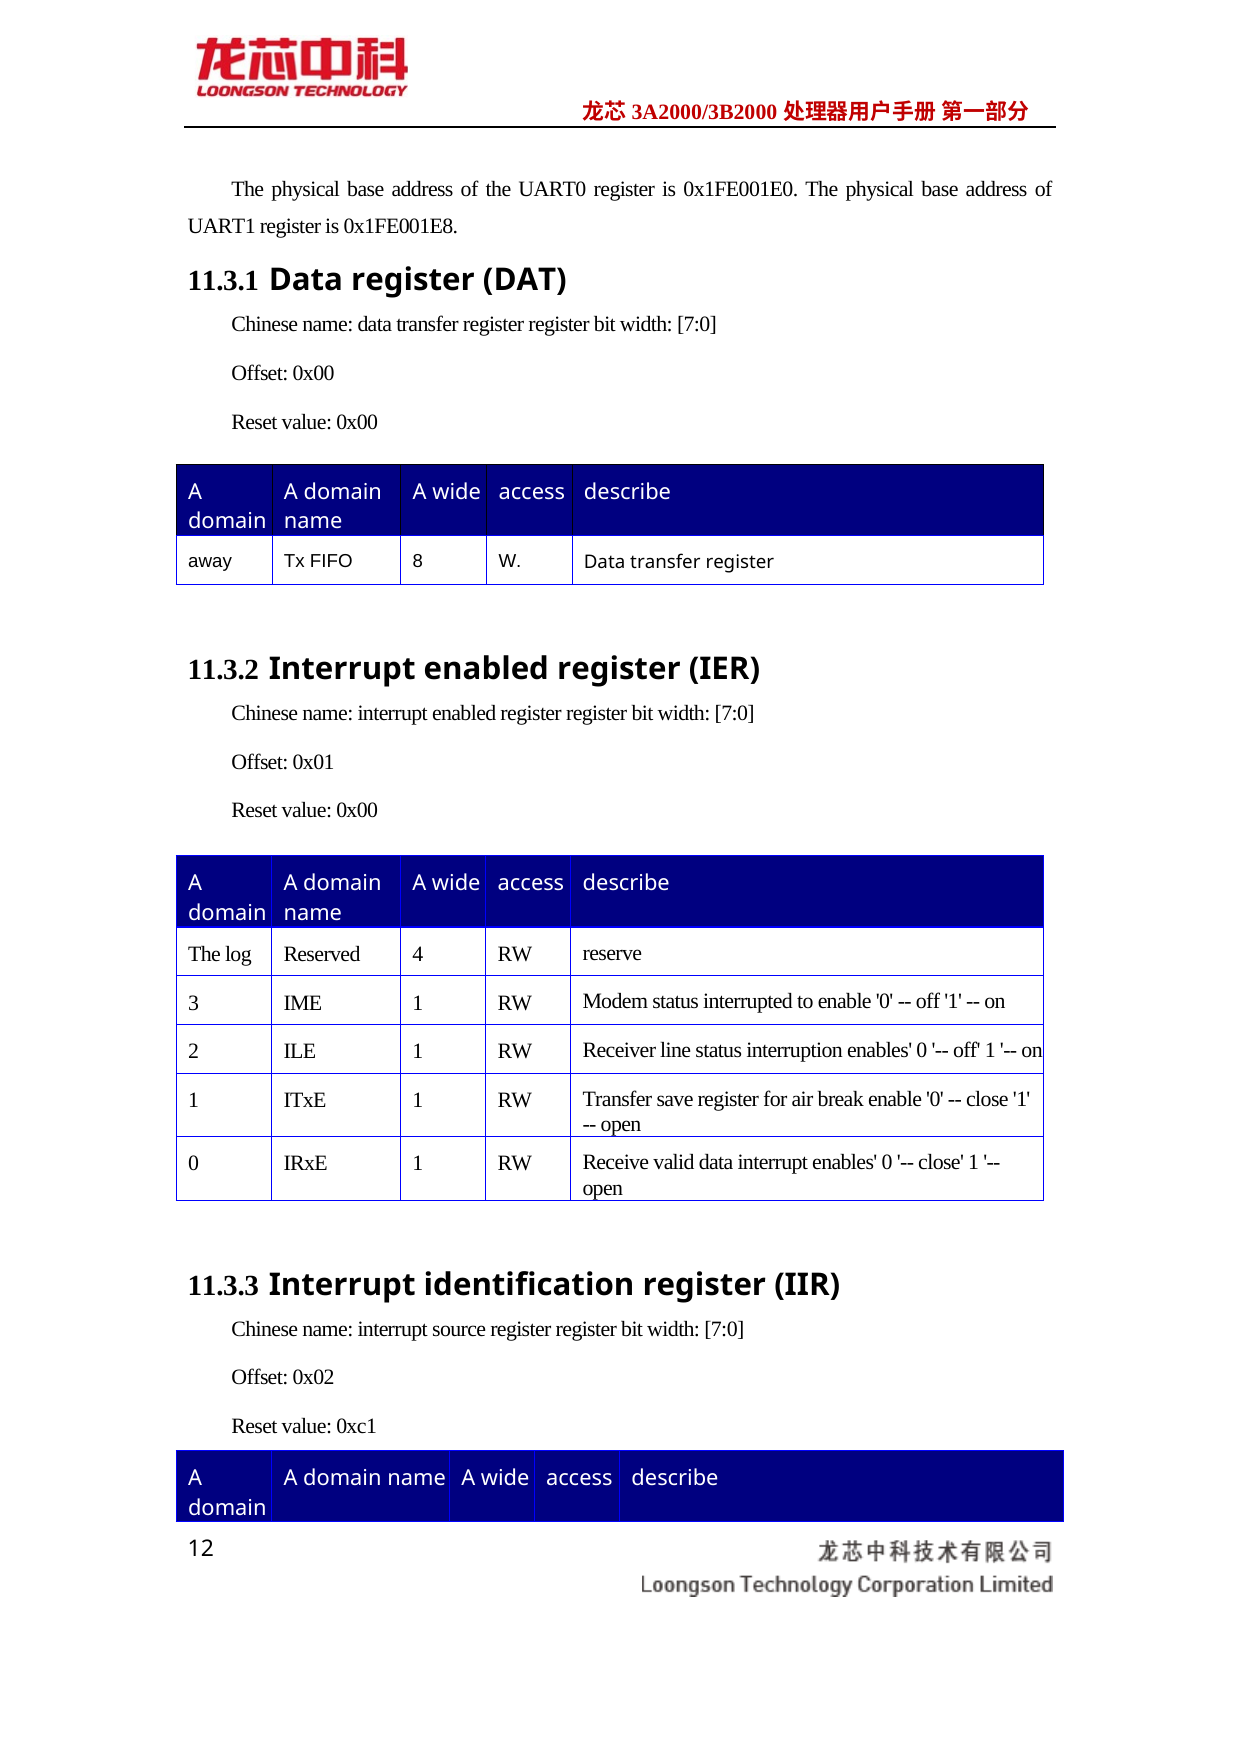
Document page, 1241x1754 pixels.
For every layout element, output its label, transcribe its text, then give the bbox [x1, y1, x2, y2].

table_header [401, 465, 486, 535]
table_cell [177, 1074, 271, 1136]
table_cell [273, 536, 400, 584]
picture [194, 35, 408, 98]
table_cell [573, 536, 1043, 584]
text Offset: 0x02 [187, 1364, 1053, 1389]
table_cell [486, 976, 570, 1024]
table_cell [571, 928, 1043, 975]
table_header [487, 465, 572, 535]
text Chinese name: interrupt source register register bit width: [7:0] [187, 1316, 1053, 1341]
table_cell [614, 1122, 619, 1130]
text Reset value: 0x00 [187, 797, 1053, 822]
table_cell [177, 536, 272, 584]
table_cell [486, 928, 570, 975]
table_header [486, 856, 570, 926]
subtitle Interrupt identification register (IIR) [187, 1262, 1240, 1304]
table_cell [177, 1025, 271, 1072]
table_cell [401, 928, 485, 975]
text Chinese name: data transfer register register bit width: [7:0] [187, 311, 1053, 337]
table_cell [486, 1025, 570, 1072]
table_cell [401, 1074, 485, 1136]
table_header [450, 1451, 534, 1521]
text Chinese name: interrupt enabled register register bit width: [7:0] [187, 700, 1053, 725]
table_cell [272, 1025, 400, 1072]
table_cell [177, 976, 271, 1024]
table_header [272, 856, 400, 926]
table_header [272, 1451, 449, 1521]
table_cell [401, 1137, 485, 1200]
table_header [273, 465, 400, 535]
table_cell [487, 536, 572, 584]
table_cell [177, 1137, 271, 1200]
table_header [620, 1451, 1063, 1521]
text Offset: 0x00 [187, 360, 1053, 385]
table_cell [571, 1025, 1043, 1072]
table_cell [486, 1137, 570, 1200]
list Data register (DAT) [187, 257, 1240, 300]
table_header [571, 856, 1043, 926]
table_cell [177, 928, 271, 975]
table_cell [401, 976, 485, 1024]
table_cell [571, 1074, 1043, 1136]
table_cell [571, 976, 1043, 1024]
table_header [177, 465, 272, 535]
text Reset value: 0xc1 [187, 1413, 1053, 1438]
text Reset value: 0x00 [187, 409, 1053, 434]
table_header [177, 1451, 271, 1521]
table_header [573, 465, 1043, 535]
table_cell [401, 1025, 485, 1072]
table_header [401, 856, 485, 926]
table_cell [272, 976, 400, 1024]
text The physical base address of the UART0 register is 0x1FE001E0. The physical base address of UART1 register is 0x1FE001E8. [187, 176, 1053, 238]
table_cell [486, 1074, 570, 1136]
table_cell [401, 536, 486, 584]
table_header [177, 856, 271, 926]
subtitle Interrupt enabled register (IER) [187, 646, 1240, 689]
text Offset: 0x01 [187, 749, 1053, 774]
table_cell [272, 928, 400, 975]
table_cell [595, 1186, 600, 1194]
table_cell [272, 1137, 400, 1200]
picture [642, 1540, 1053, 1597]
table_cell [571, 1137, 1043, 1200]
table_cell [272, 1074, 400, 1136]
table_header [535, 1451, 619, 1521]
